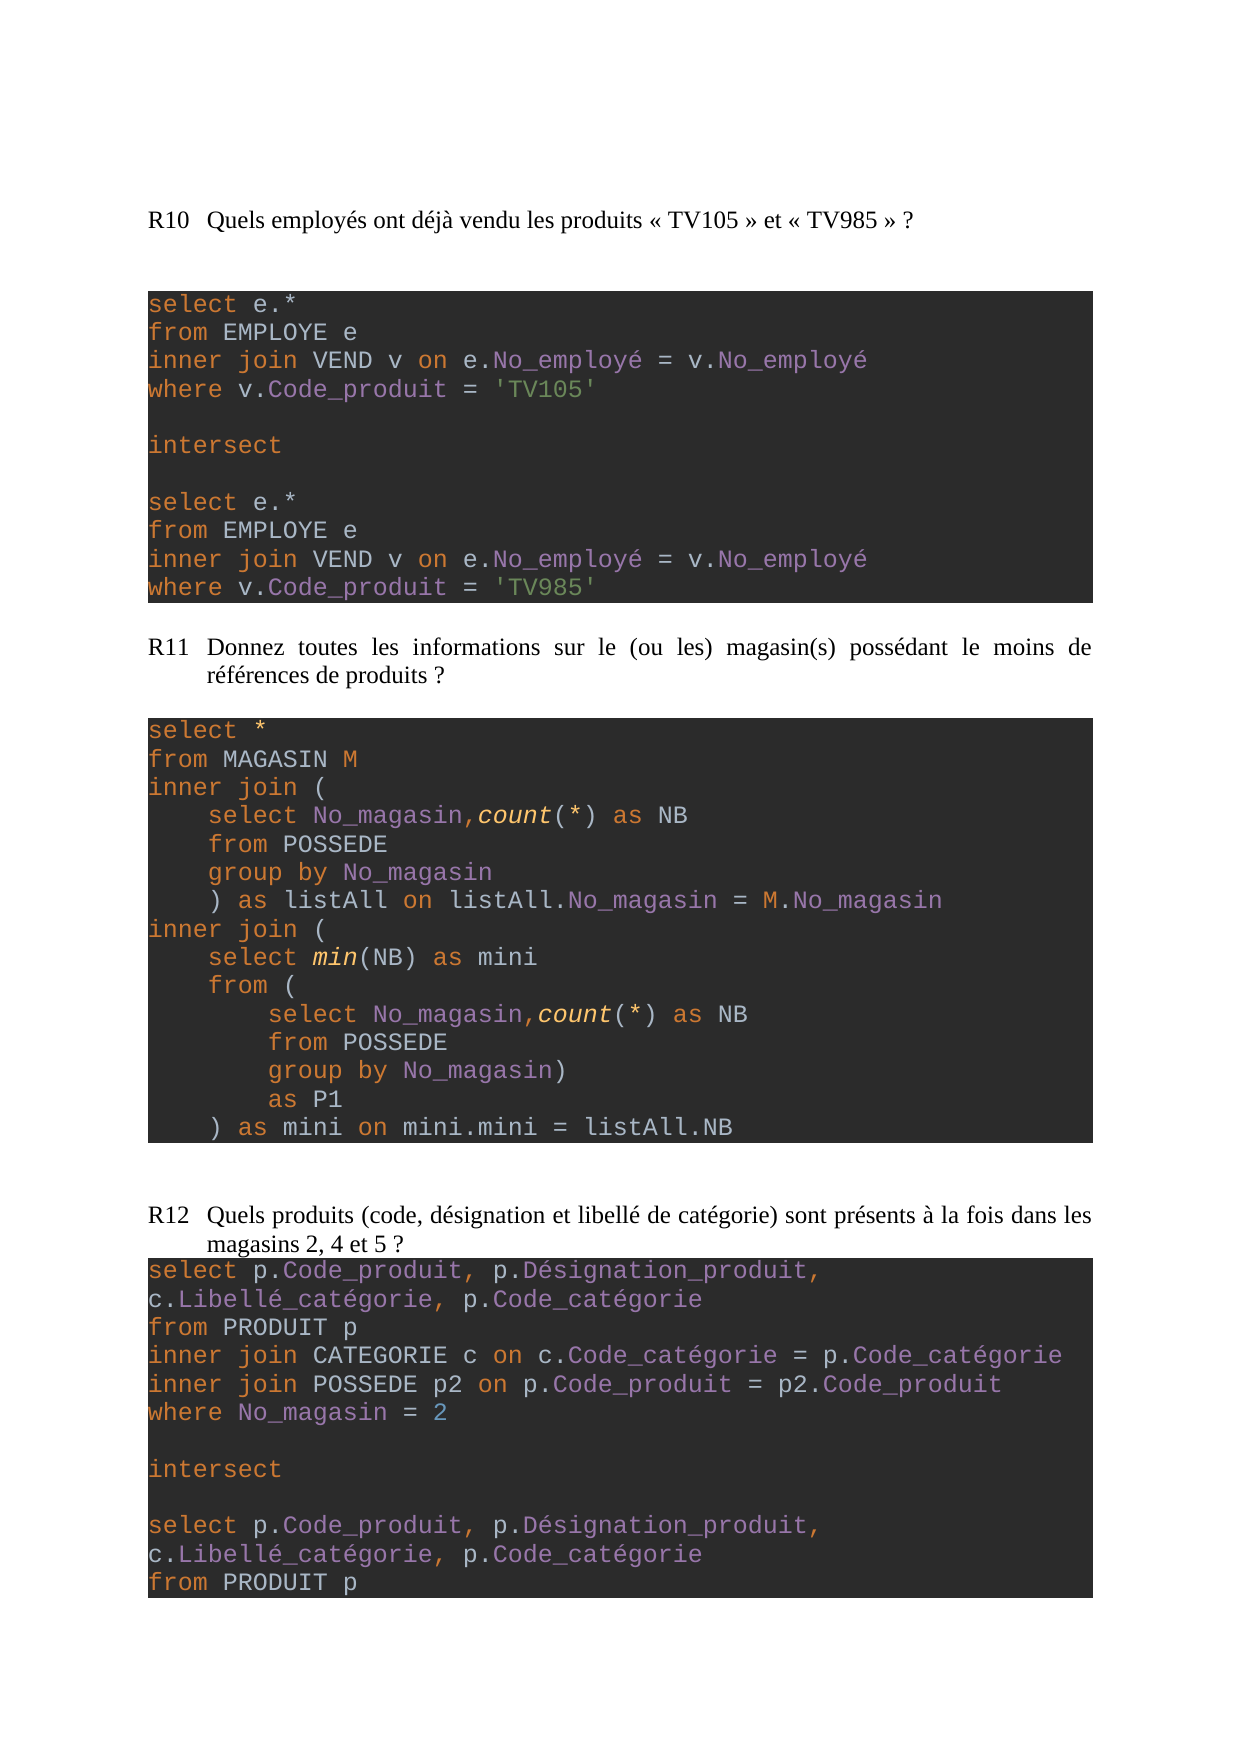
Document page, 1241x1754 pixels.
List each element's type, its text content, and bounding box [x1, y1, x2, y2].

text R10 Quels employés ont déjà vendu les produits « TV105 » et « TV985 » ? [148, 205, 1093, 234]
text R12 Quels produits (code, désignation et libellé de catégorie) sont présents à la fois dans les magasins 2, 4 et 5 ? [148, 1201, 1093, 1258]
text R11 Donnez toutes les informations sur le (ou les) magasin(s) possédant le moins de références de produits ? [148, 632, 1093, 689]
text select e.* from EMPLOYE e inner join VEND v on e.No_employé = v.No_employé where v.Code_produit = 'TV105' intersect select e.* from EMPLOYE e inner join VEND v on e.No_employé = v.No_employé where v.Code_produit = 'TV985' [148, 291, 1093, 603]
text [148, 1258, 1093, 1598]
text select * from MAGASIN M inner join ( select No_magasin,count(*) as NB from POSSEDE group by No_magasin ) as listAll on listAll.No_magasin = M.No_magasin inner join ( select min(NB) as mini from ( select No_magasin,count(*) as NB from POSSEDE group by No_magasin) as P1 ) as mini on mini.mini = listAll.NB [148, 718, 1093, 1143]
